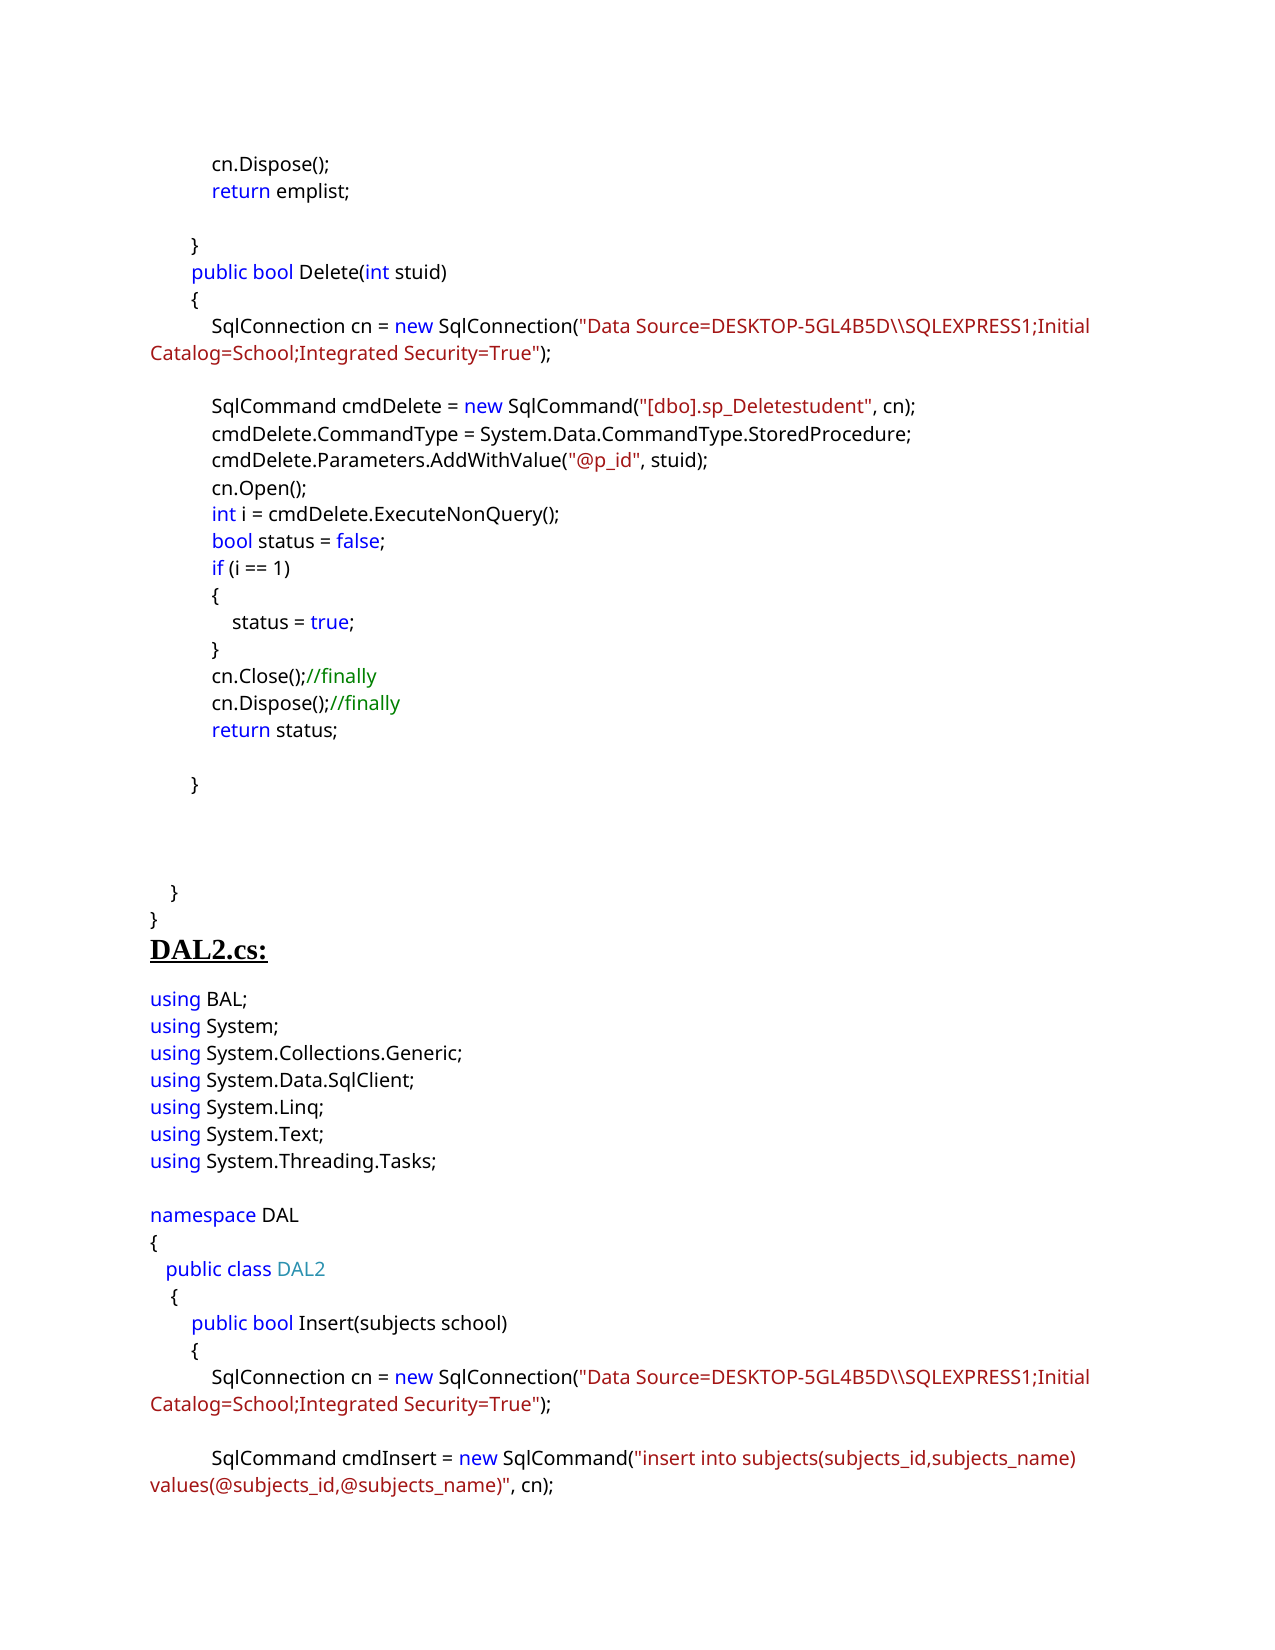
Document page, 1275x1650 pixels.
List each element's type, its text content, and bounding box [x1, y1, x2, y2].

text } [150, 878, 1125, 905]
text cn.Open(); [150, 474, 1125, 501]
text SqlConnection cn = new SqlConnection("Data Source=DESKTOP-5GL4B5D\\SQLEXPRESS1;Initial Catalog=School;Integrated Security=True"); [150, 1363, 1125, 1417]
text { [150, 1228, 1125, 1255]
text { [150, 1282, 1125, 1309]
text using System.Threading.Tasks; [150, 1147, 1125, 1174]
text } [150, 771, 1125, 797]
text using BAL; [150, 985, 1125, 1012]
text cn.Dispose(); [150, 150, 1125, 177]
text public bool Delete(int stuid) [150, 258, 1125, 285]
text namespace DAL [150, 1201, 1125, 1228]
text } [150, 231, 1125, 258]
text return status; [150, 717, 1125, 743]
text DAL2.cs: [150, 932, 1125, 966]
text status = true; [150, 609, 1125, 636]
text SqlConnection cn = new SqlConnection("Data Source=DESKTOP-5GL4B5D\\SQLEXPRESS1;Initial Catalog=School;Integrated Security=True"); [150, 312, 1125, 366]
text } [150, 905, 1125, 932]
text public bool Insert(subjects school) [150, 1309, 1125, 1336]
text using System.Collections.Generic; [150, 1039, 1125, 1066]
text return emplist; [150, 177, 1125, 204]
text cn.Dispose();//finally [150, 689, 1125, 717]
text int i = cmdDelete.ExecuteNonQuery(); [150, 501, 1125, 528]
text { [150, 582, 1125, 609]
text cmdDelete.CommandType = System.Data.CommandType.StoredProcedure; [150, 420, 1125, 447]
text SqlCommand cmdInsert = new SqlCommand("insert into subjects(subjects_id,subjects_name) values(@subjects_id,@subjects_name)", cn); [150, 1444, 1125, 1498]
text cmdDelete.Parameters.AddWithValue("@p_id", stuid); [150, 447, 1125, 474]
text using System.Linq; [150, 1093, 1125, 1120]
text public class DAL2 [150, 1255, 1125, 1282]
text } [150, 636, 1125, 663]
text if (i == 1) [150, 555, 1125, 582]
text using System.Text; [150, 1120, 1125, 1147]
text cn.Close();//finally [150, 663, 1125, 689]
text bool status = false; [150, 528, 1125, 555]
text { [150, 1336, 1125, 1363]
text SqlCommand cmdDelete = new SqlCommand("[dbo].sp_Deletestudent", cn); [150, 393, 1125, 420]
text using System.Data.SqlClient; [150, 1066, 1125, 1093]
text { [150, 285, 1125, 312]
text using System; [150, 1012, 1125, 1039]
